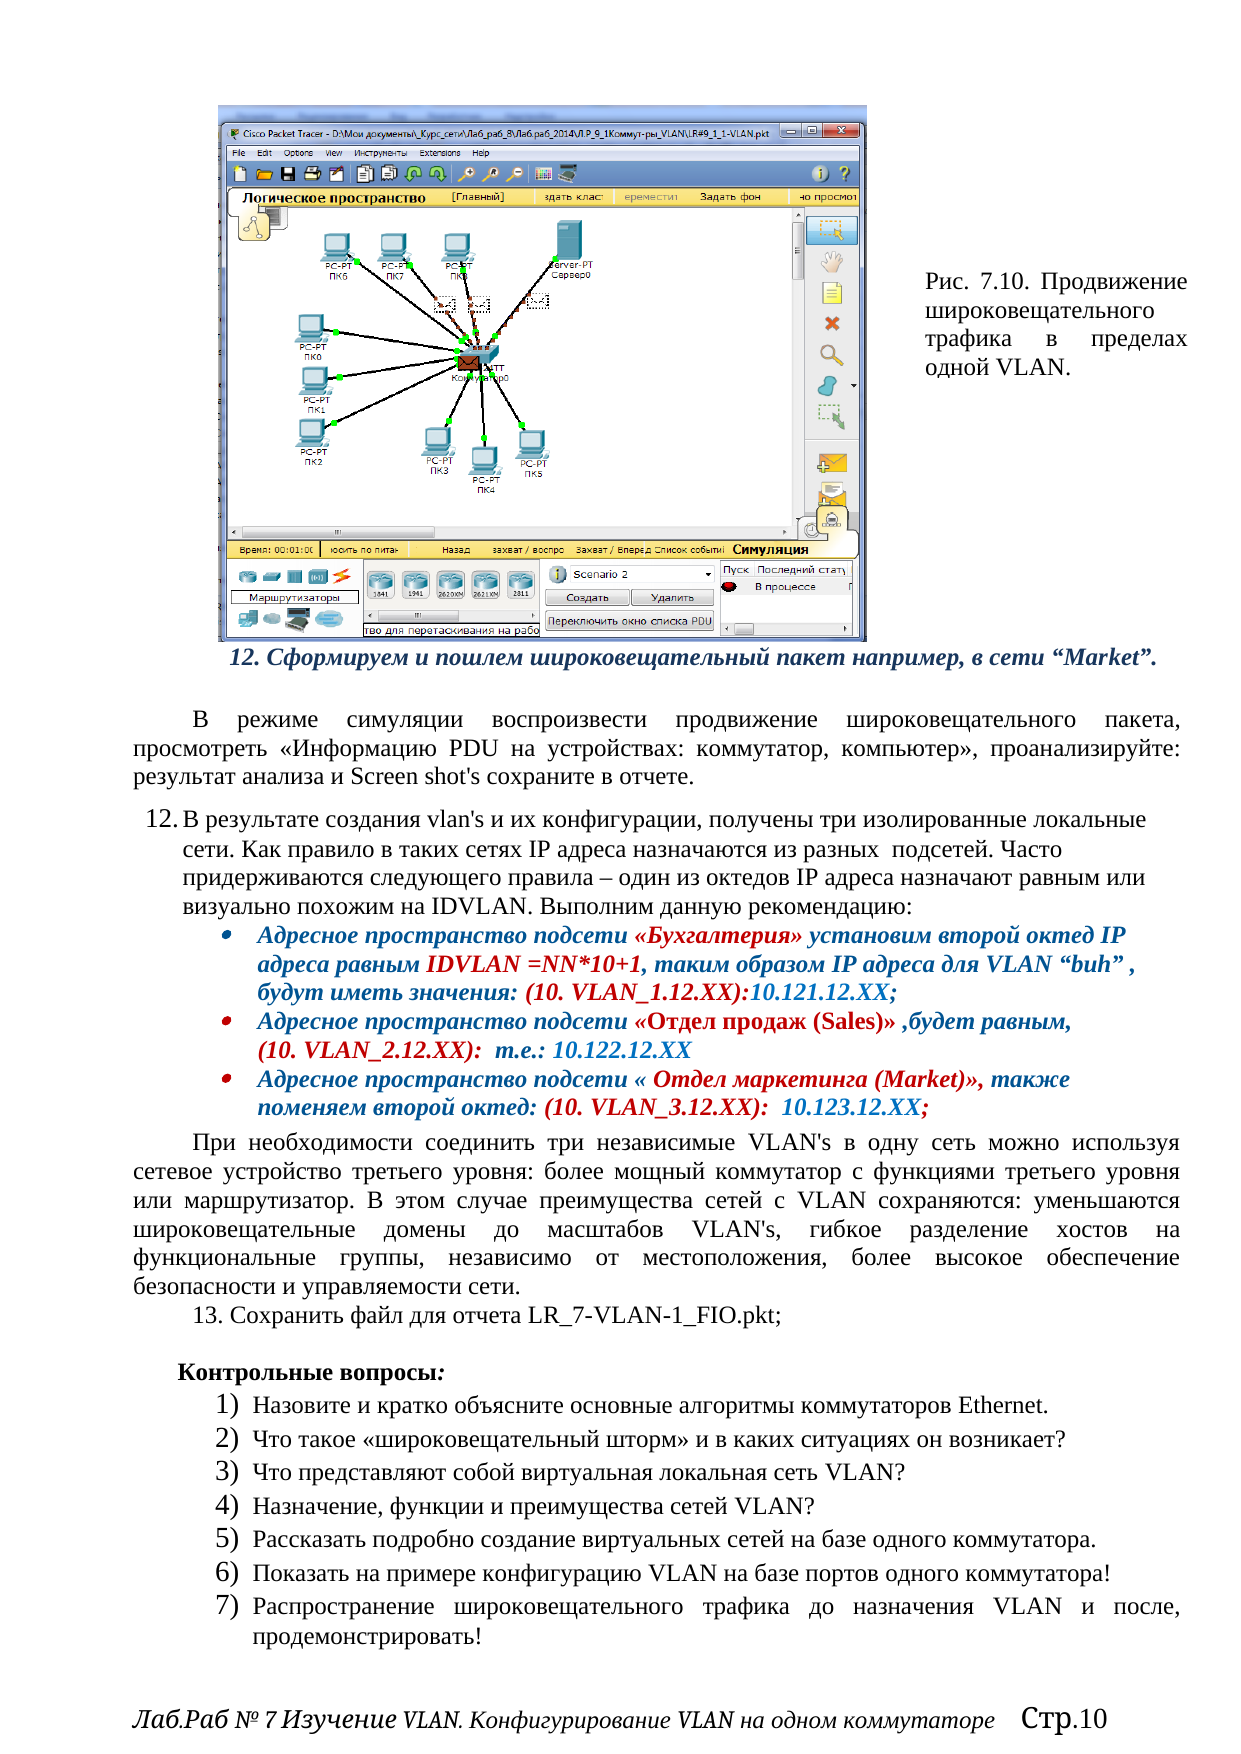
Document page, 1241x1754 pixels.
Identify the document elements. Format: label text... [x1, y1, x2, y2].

list Назовите и кратко объясните основные алгоритмы коммутаторов Ethernet. [215, 1386, 1181, 1420]
list Что представляют собой виртуальная локальная сеть VLAN? [215, 1453, 1181, 1487]
text В результате создания vlan's и их конфигурации, получены три изолированные локальные сети. Как правило в таких сетях IP адреса назначаются из разных подсетей. Часто придерживаются следующего правила – один из октедов IP адреса назначают равным или визуально похожим на IDVLAN. Выполним данную рекомендацию: [145, 803, 1181, 920]
list Адресное пространство подсети «Бухгалтерия» установим второй октед IP адреса равным IDVLAN =NN*10+1, таким образом IP адреса для VLAN “buh” , будут иметь значения: (10. VLAN_1.12.XX):10.121.12.XX; [220, 920, 1181, 1006]
list Назначение, функции и преимущества сетей VLAN? [215, 1487, 1181, 1520]
list Показать на примере конфигурацию VLAN на базе портов одного коммутатора! [215, 1554, 1181, 1587]
picture [218, 105, 867, 642]
text 13. Сохранить файл для отчета LR_7-VLAN-1_FIO.pkt; [133, 1300, 1181, 1329]
list Рассказать подробно создание виртуальных сетей на базе одного коммутатора. [215, 1520, 1181, 1554]
text Контрольные вопросы: [133, 1357, 1181, 1386]
text При необходимости соединить три независимые VLAN's в одну сеть можно используя сетевое устройство третьего уровня: более мощный коммутатор с функциями третьего уровня или маршрутизатор. В этом случае преимущества сетей с VLAN сохраняются: уменьшаются широковещательные домены до масштабов VLAN's, гибкое разделение хостов на функциональные группы, независимо от местоположения, более высокое обеспечение безопасности и управляемости сети. [133, 1127, 1181, 1300]
list Что такое «широковещательный шторм» и в каких ситуациях он возникает? [215, 1420, 1181, 1453]
list Адресное пространство подсети « Отдел маркетинга (Market)», также поменяем второй октед: (10. VLAN_3.12.XX): 10.123.12.XX; [220, 1064, 1181, 1121]
list Распространение широковещательного трафика до назначения VLAN и после, продемонстрировать! [215, 1587, 1181, 1650]
text В режиме симуляции воспроизвести продвижение широковещательного пакета, просмотреть «Информацию PDU на устройствах: коммутатор, компьютер», проанализируйте: результат анализа и Screen shot's сохраните в отчете. [133, 704, 1181, 790]
list Адресное пространство подсети «Отдел продаж (Sales)» ,будет равным, (10. VLAN_2.12.XX): т.е.: 10.122.12.XX [220, 1006, 1181, 1064]
